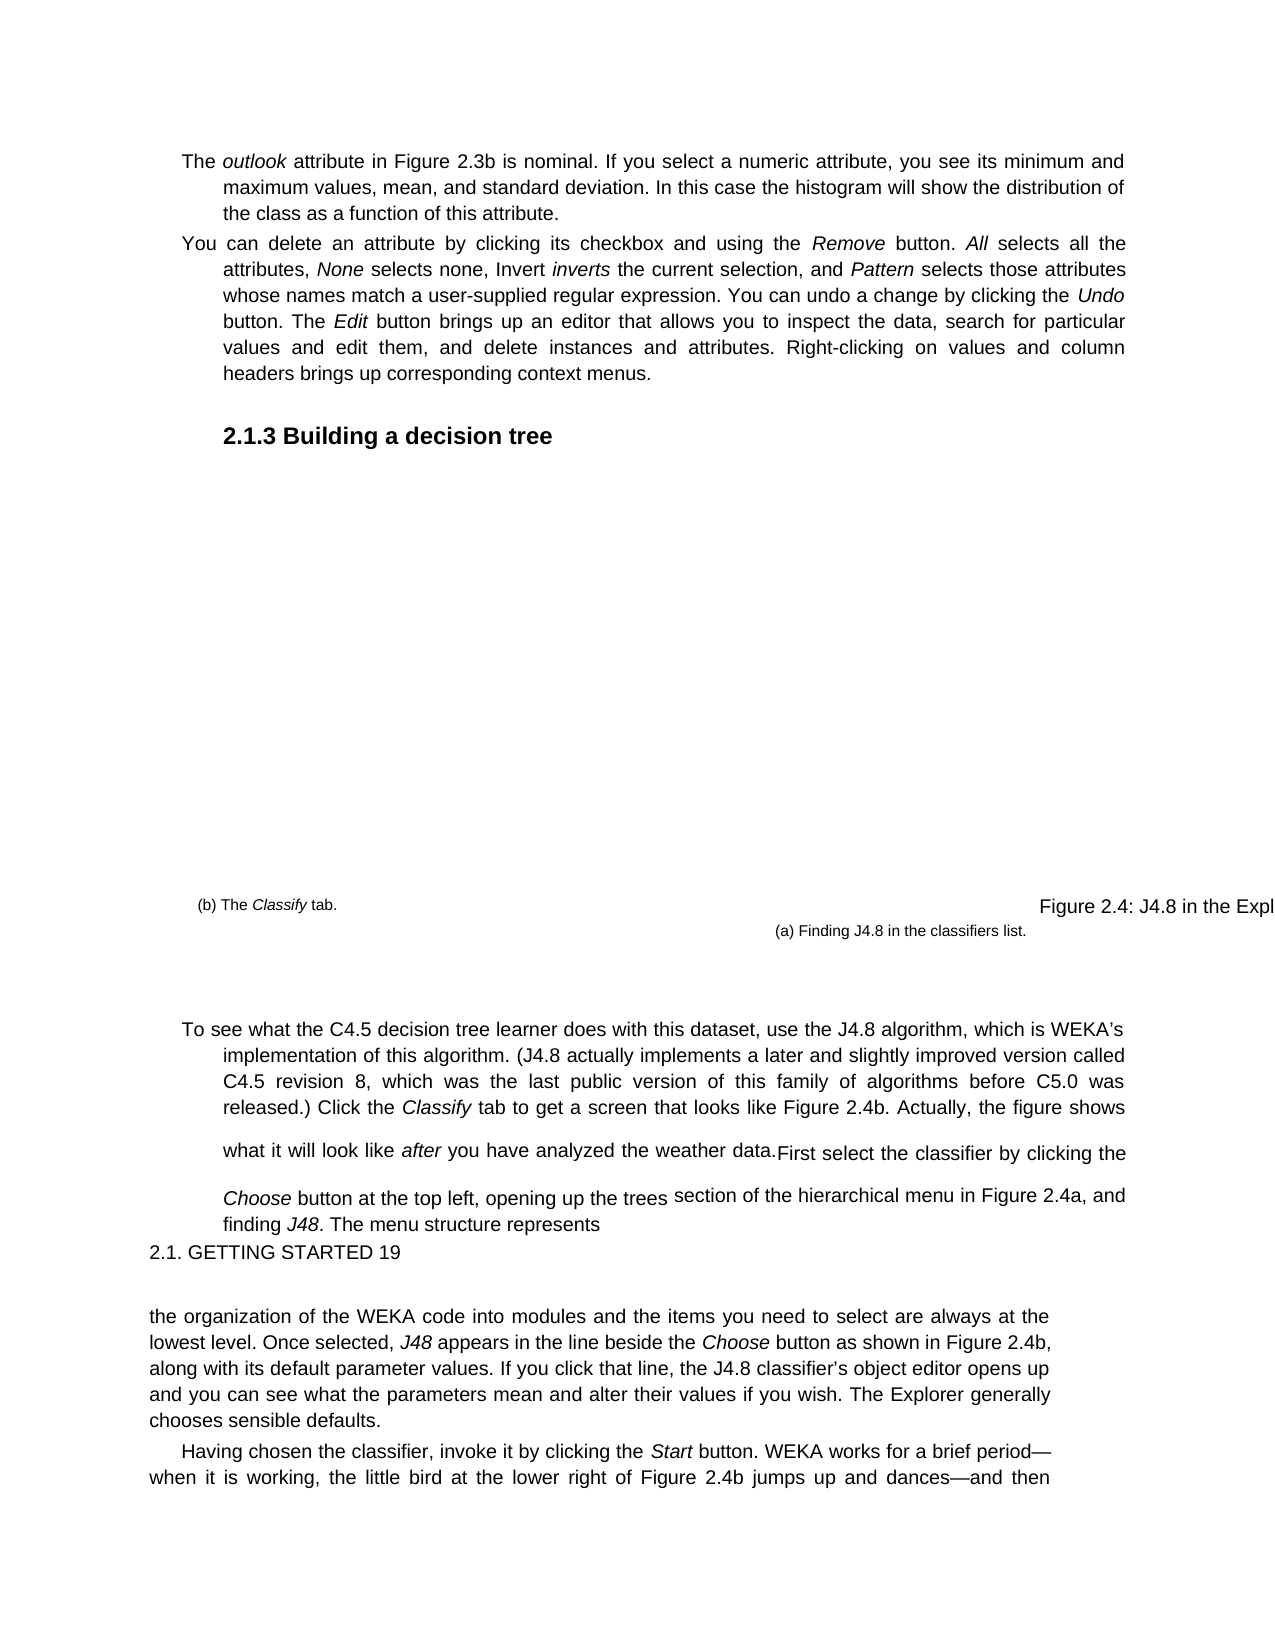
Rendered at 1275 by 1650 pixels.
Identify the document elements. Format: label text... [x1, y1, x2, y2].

text The outlook attribute in Figure 2.3b is nominal. If you select a numeric attribute, you see its minimum and maximum values, mean, and standard deviation. In this case the histogram will show the distribution of the class as a function of this attribute. [181, 150, 1126, 225]
text You can delete an attribute by clicking its checkbox and using the Remove button. All selects all the attributes, None selects none, Invert inverts the current selection, and Pattern selects those attributes whose names match a user-supplied regular expression. You can undo a change by clicking the Undo button. The Edit button brings up an editor that allows you to inspect the data, search for particular values and edit them, and delete instances and attributes. Right-clicking on values and column headers brings up corresponding context menus. [181, 232, 1126, 385]
text Figure 2.4: J4.8 in the Explorer. [1039, 895, 1275, 918]
text (a) Finding J4.8 in the classifiers list. [775, 921, 1071, 939]
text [149, 1440, 1052, 1489]
text (b) The Classify tab. [197, 895, 396, 913]
text To see what the C4.5 decision tree learner does with this dataset, use the J4.8 algorithm, which is WEKA’s implementation of this algorithm. (J4.8 actually implements a later and slightly improved version called C4.5 revision 8, which was the last public version of this family of algorithms before C5.0 was released.) Click the Classify tab to get a screen that looks like Figure 2.4b. Actually, the figure shows what it will look like after you have analyzed the weather data.First select the classifier by clicking the Choose button at the top left, opening up the trees section of the hierarchical menu in Figure 2.4a, and finding J48. The menu structure represents [181, 1018, 1126, 1236]
text 2.1.3 Building a decision tree [223, 422, 634, 449]
text 2.1. GETTING STARTED 19 [149, 1241, 1052, 1264]
text the organization of the WEKA code into modules and the items you need to select are always at the lowest level. Once selected, J48 appears in the line beside the Choose button as shown in Figure 2.4b, along with its default parameter values. If you click that line, the J4.8 classifier’s object editor opens up and you can see what the parameters mean and alter their values if you wish. The Explorer generally chooses sensible defaults. [149, 1305, 1052, 1432]
